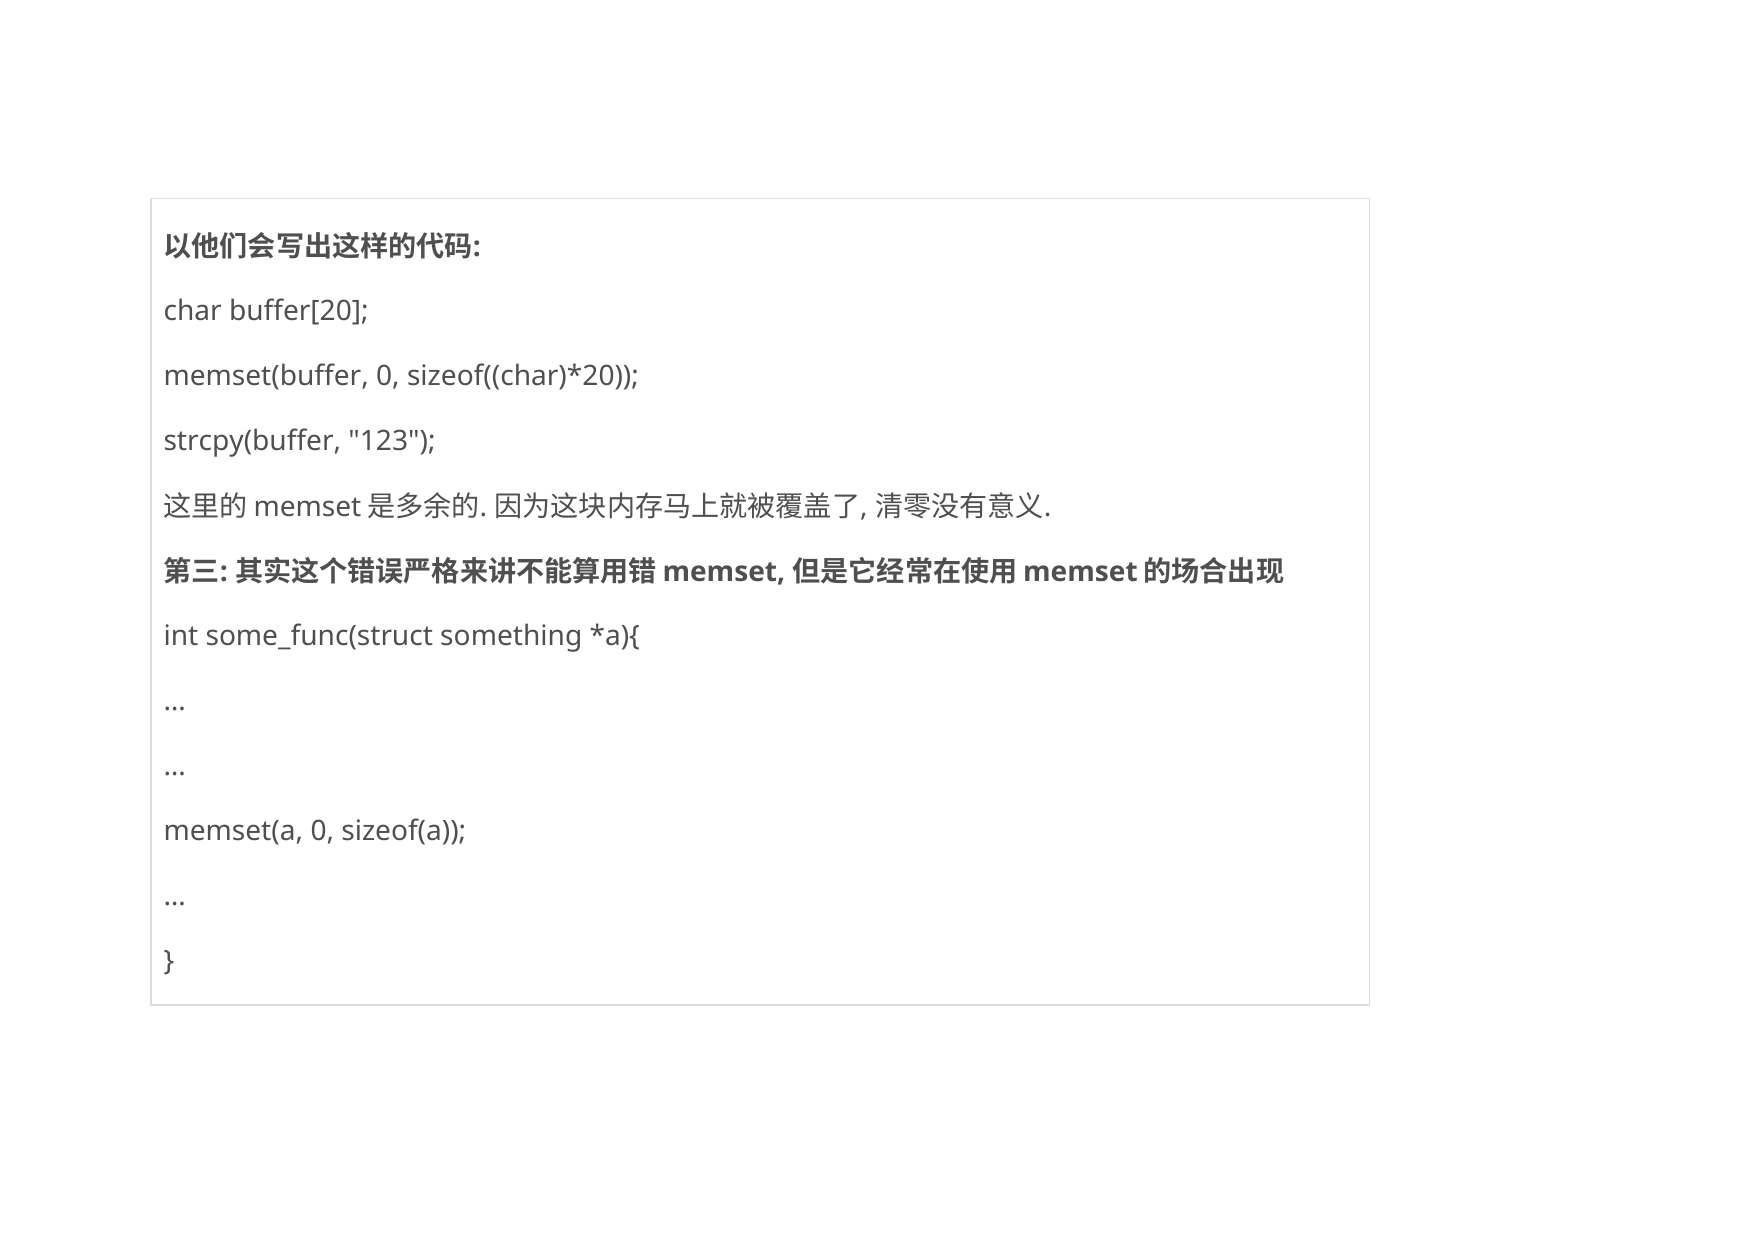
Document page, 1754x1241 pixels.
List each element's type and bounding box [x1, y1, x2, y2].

table_header [152, 199, 1369, 1004]
